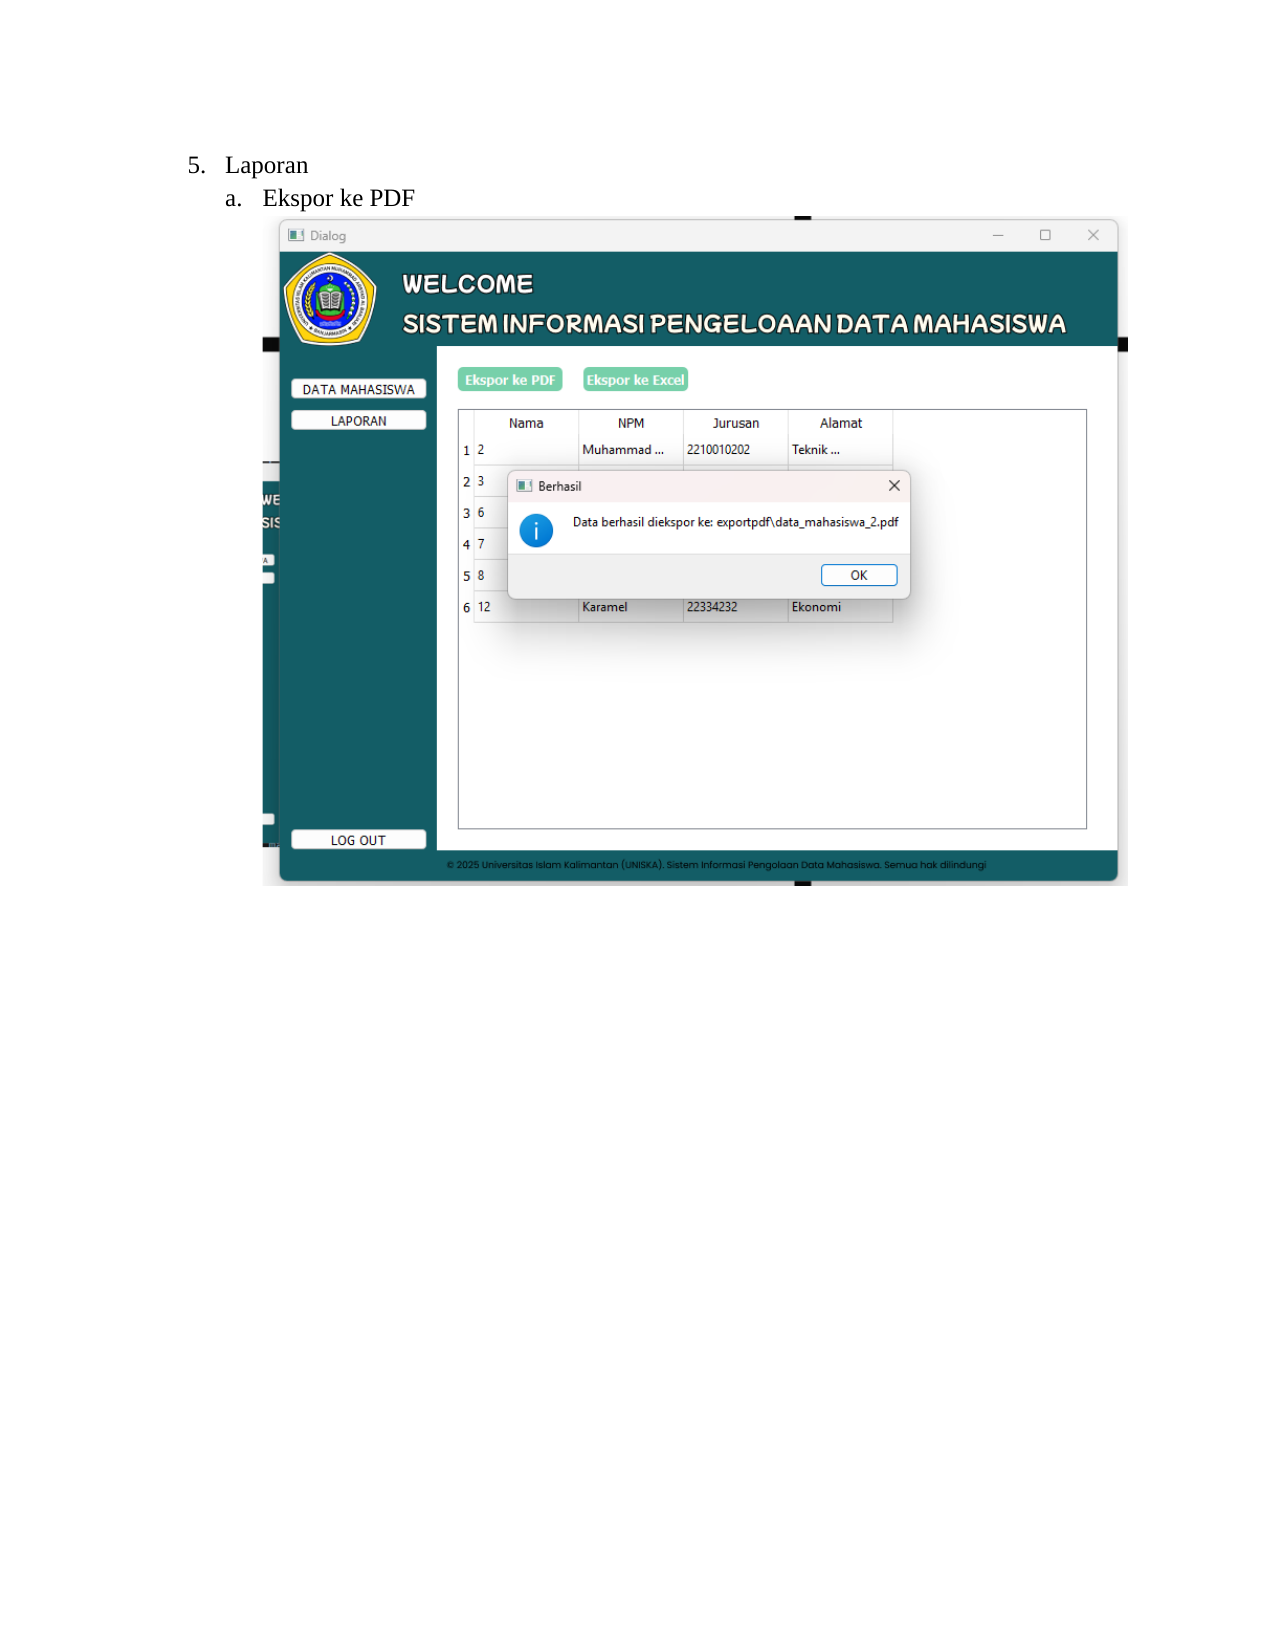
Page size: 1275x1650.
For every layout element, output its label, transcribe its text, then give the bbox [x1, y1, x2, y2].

list Ekspor ke PDF [225, 183, 1125, 212]
list Laporan [187, 150, 1125, 179]
picture [262, 216, 1128, 886]
